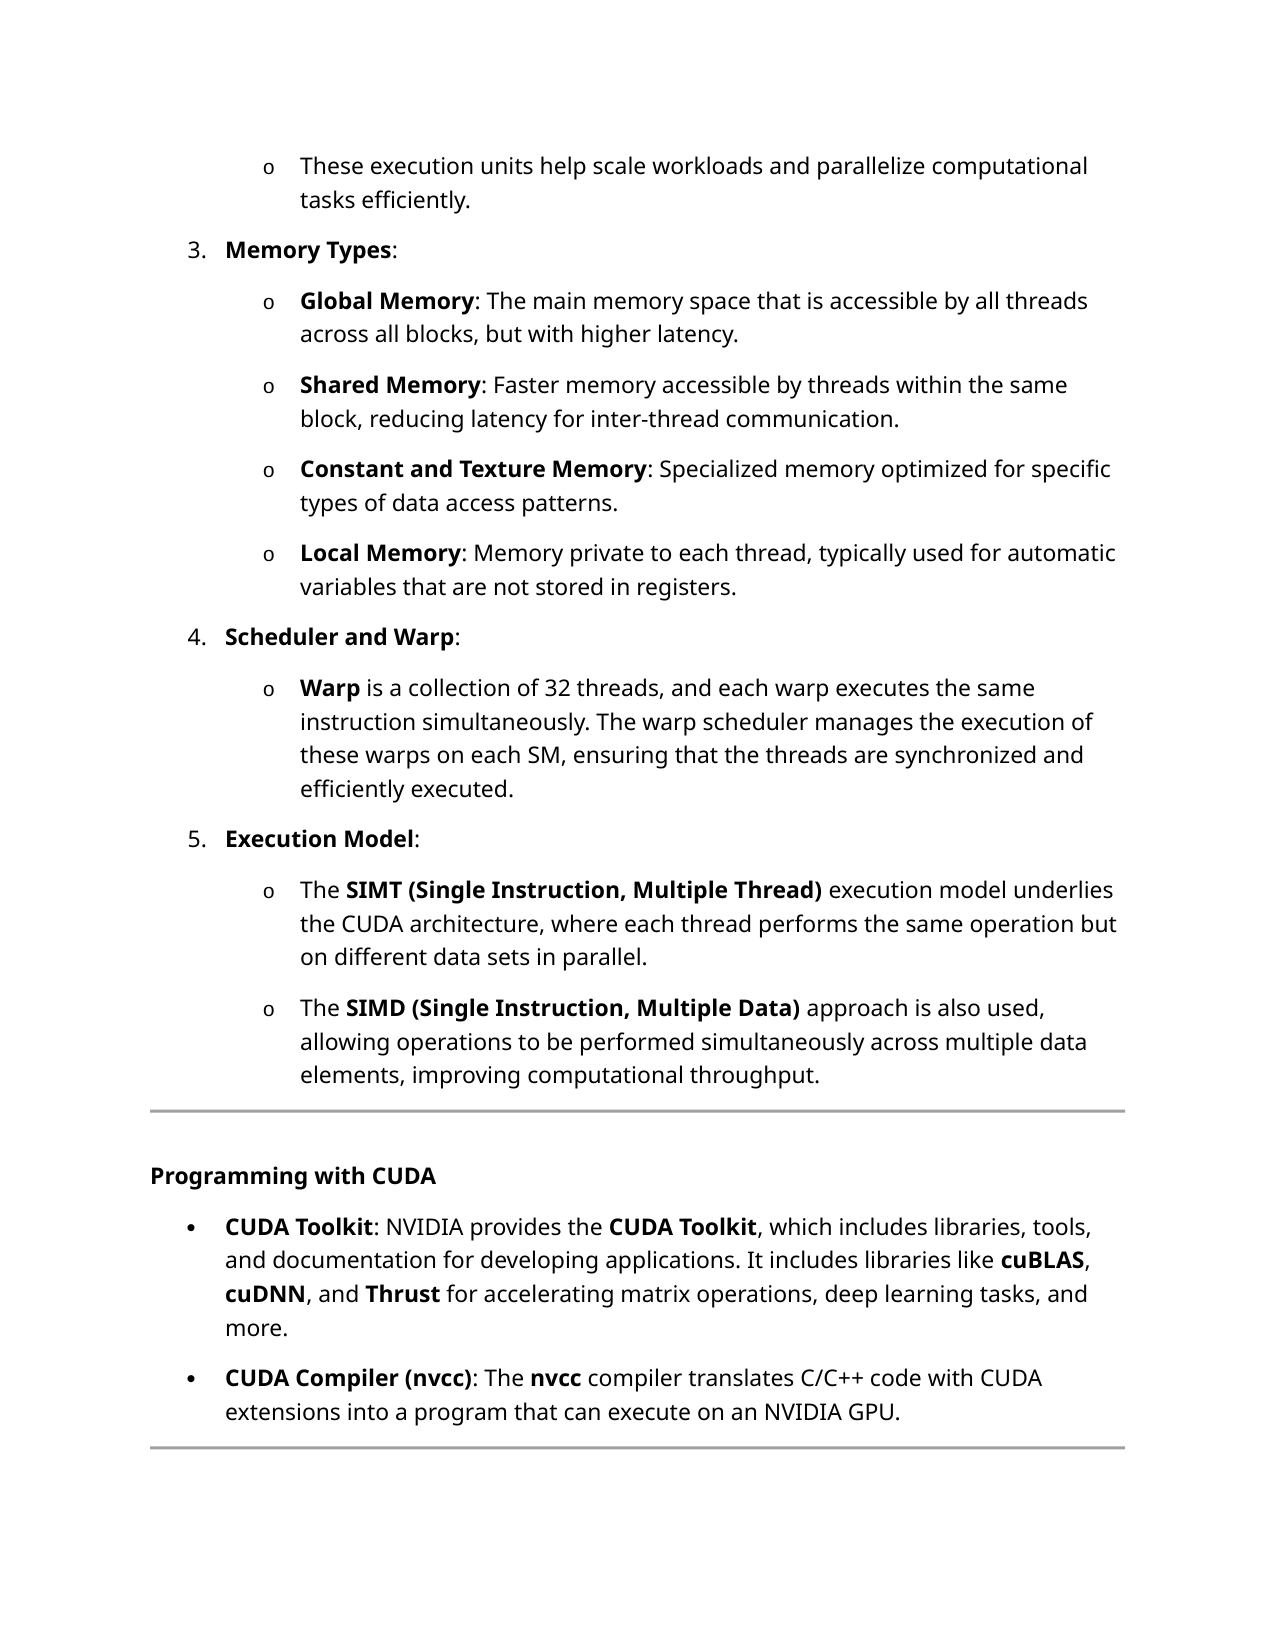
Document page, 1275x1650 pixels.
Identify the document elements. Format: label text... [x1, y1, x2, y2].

list These execution units help scale workloads and parallelize computational tasks efficiently. [262, 150, 1125, 215]
list CUDA Compiler (nvcc): The nvcc compiler translates C/C++ code with CUDA extensions into a program that can execute on an NVIDIA GPU. [187, 1362, 1125, 1427]
list The SIMT (Single Instruction, Multiple Thread) execution model underlies the CUDA architecture, where each thread performs the same operation but on different data sets in parallel. [262, 874, 1125, 972]
list The SIMD (Single Instruction, Multiple Data) approach is also used, allowing operations to be performed simultaneously across multiple data elements, improving computational throughput. [262, 992, 1125, 1090]
list Scheduler and Warp: [187, 621, 1125, 652]
list CUDA Toolkit: NVIDIA provides the CUDA Toolkit, which includes libraries, tools, and documentation for developing applications. It includes libraries like cuBLAS, cuDNN, and Thrust for accelerating matrix operations, deep learning tasks, and more. [187, 1210, 1125, 1343]
text Programming with CUDA [150, 1160, 1125, 1191]
list Memory Types: [187, 234, 1125, 265]
list Shared Memory: Faster memory accessible by threads within the same block, reducing latency for inter-thread communication. [262, 369, 1125, 434]
list Global Memory: The main memory space that is accessible by all threads across all blocks, but with higher latency. [262, 284, 1125, 349]
list Constant and Texture Memory: Specialized memory optimized for specific types of data access patterns. [262, 453, 1125, 518]
list Local Memory: Memory private to each thread, typically used for automatic variables that are not stored in registers. [262, 537, 1125, 602]
list Warp is a collection of 32 threads, and each warp executes the same instruction simultaneously. The warp scheduler manages the execution of these warps on each SM, ensuring that the threads are synchronized and efficiently executed. [262, 672, 1125, 804]
list Execution Model: [187, 823, 1125, 854]
